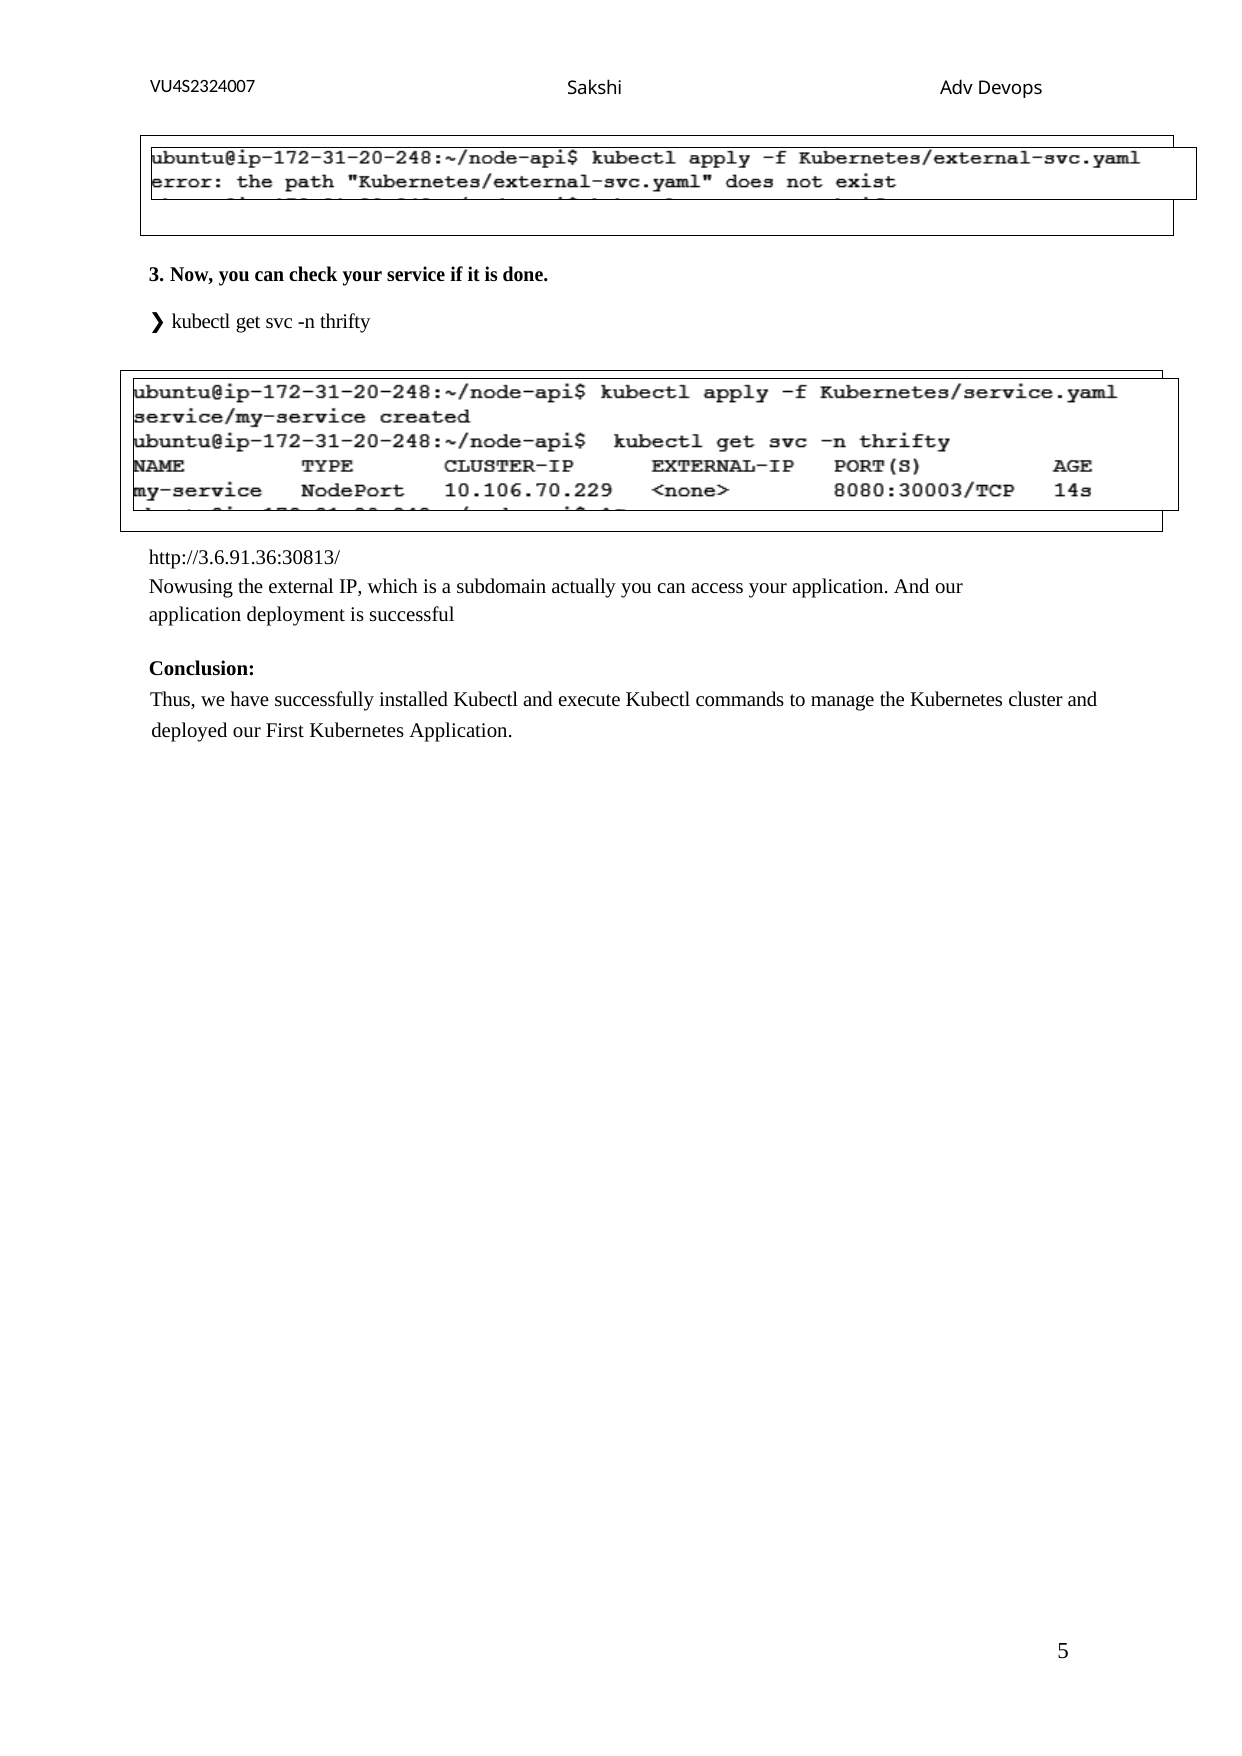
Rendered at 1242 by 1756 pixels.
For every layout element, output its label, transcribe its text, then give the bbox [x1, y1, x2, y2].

picture [152, 148, 1196, 199]
text ❯ kubectl get svc -n thrifty [148, 307, 1183, 335]
text Nowusing the external IP, which is a subdomain actually you can access your application. And our application deployment is successful [148, 574, 1021, 626]
text Thus, we have successfully installed Kubectl and execute Kubectl commands to manage the Kubernetes cluster and deployed our First Kubernetes Application. [150, 687, 1118, 742]
list Now, you can check your service if it is done. [148, 262, 1183, 286]
text Conclusion: [148, 656, 1183, 680]
text http://3.6.91.36:30813/ [148, 544, 1183, 569]
picture [134, 379, 1178, 510]
